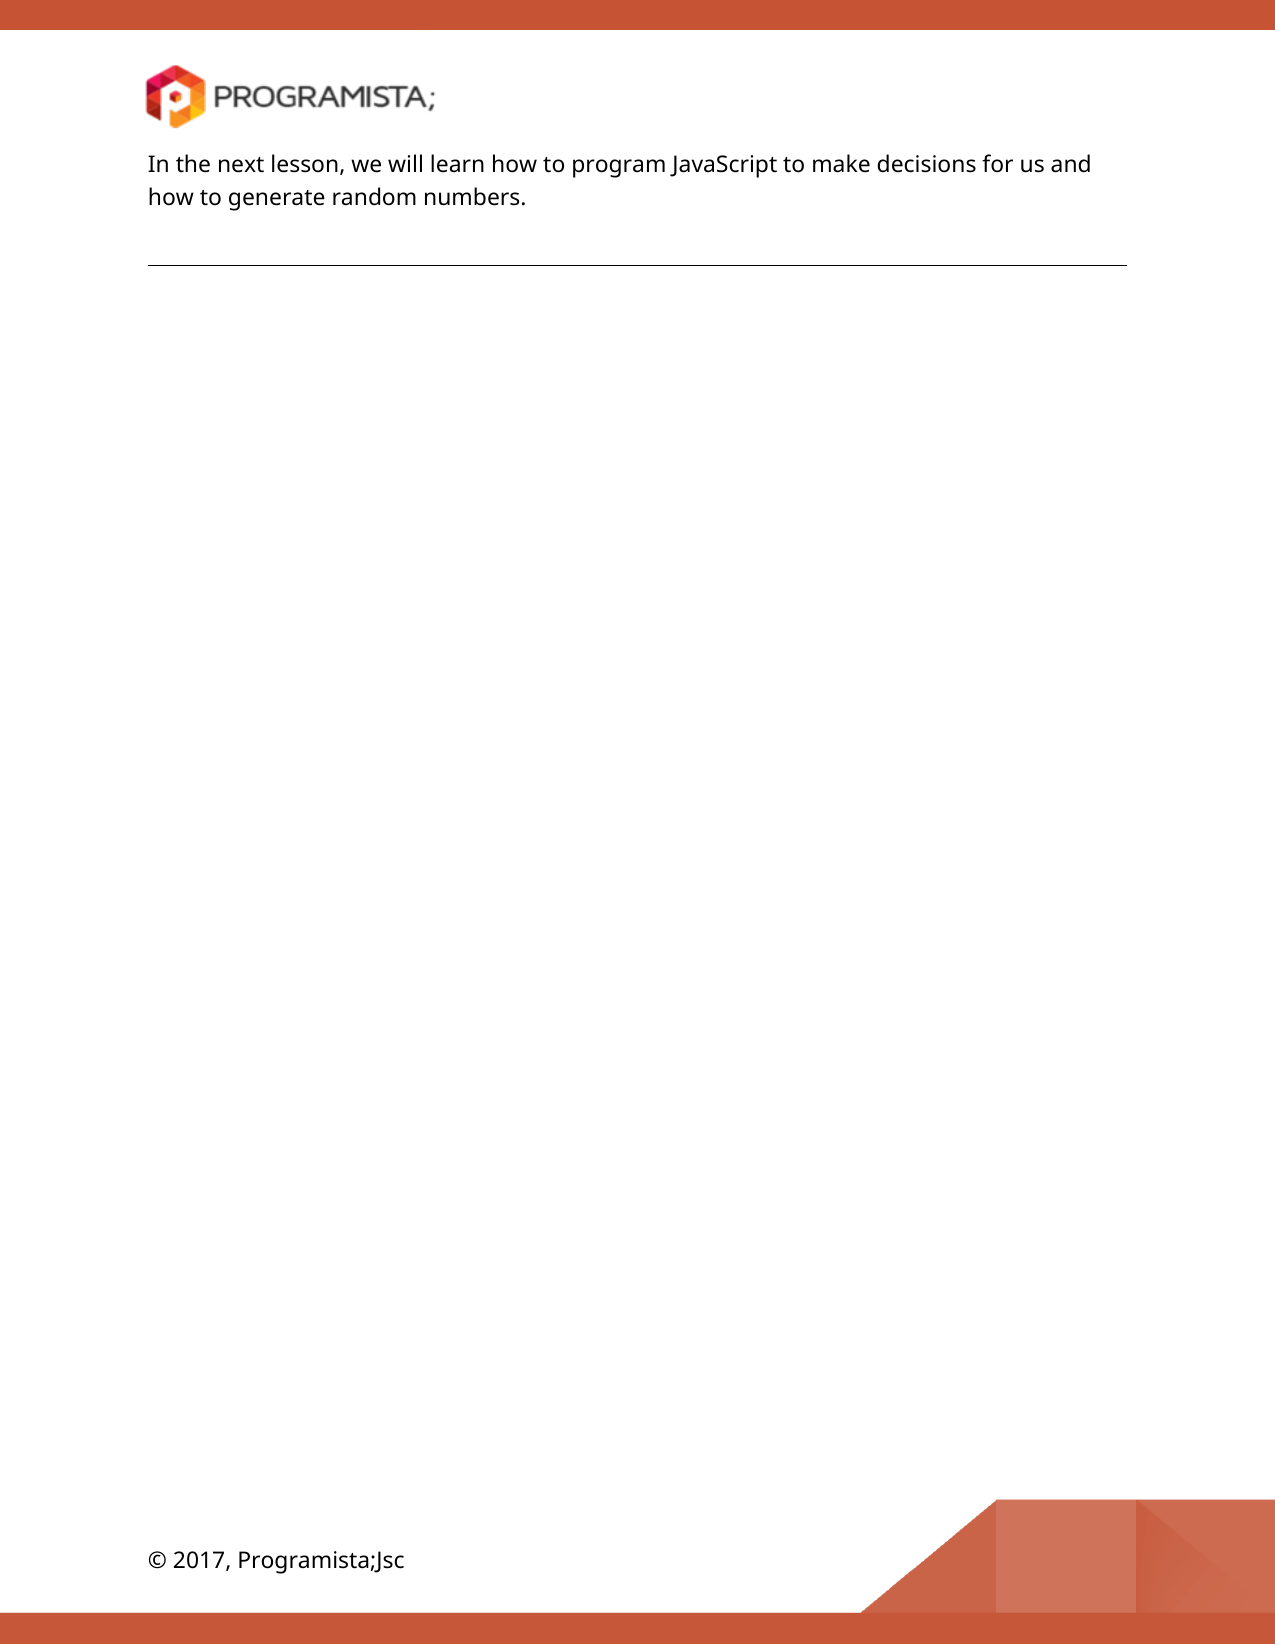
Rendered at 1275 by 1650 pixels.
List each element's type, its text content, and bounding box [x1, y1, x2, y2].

picture [142, 42, 438, 149]
text In the next lesson, we will learn how to program JavaScript to make decisions for us and how to generate random numbers. [148, 148, 1127, 213]
picture [0, 0, 1275, 30]
